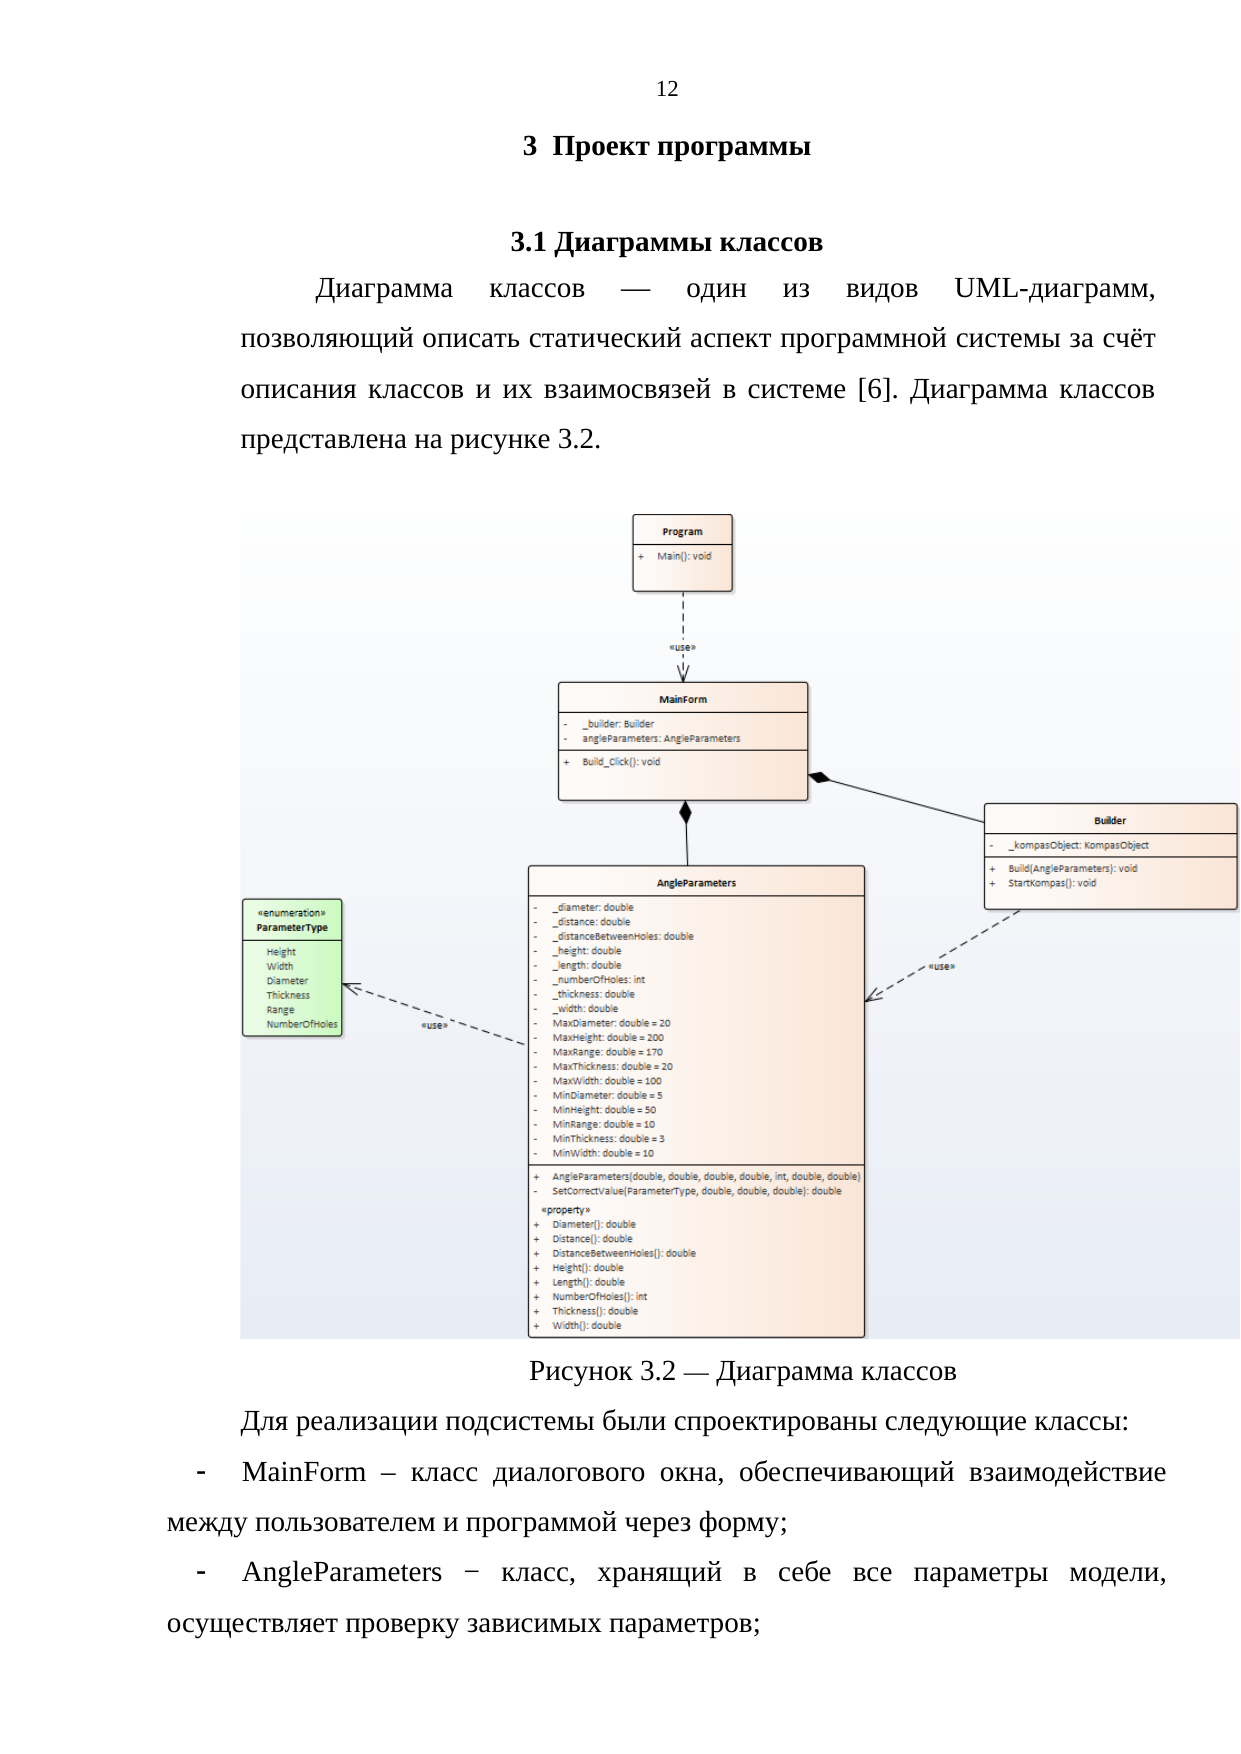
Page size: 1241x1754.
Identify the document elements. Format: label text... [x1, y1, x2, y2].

subtitle 3.1 Диаграммы классов [167, 224, 1167, 258]
list AngleParameters − класс, хранящий в себе все параметры модели, осуществляет проверку зависимых параметров; [167, 1554, 1167, 1638]
list MainForm – класс диалогового окна, обеспечивающий взаимодействие между пользователем и программой через форму; [167, 1454, 1167, 1538]
text Для реализации подсистемы были спроектированы следующие классы: [167, 1403, 1167, 1437]
picture [240, 514, 1241, 1339]
subtitle 3 Проект программы [167, 128, 1167, 161]
text Диаграмма классов — один из видов UML-диаграмм, позволяющий описать статический аспект программной системы за счёт описания классов и их взаимосвязей в системе [6]. Диаграмма классов представлена на рисунке 3.2. [240, 270, 1157, 454]
text Рисунок 3.2 — Диаграмма классов [240, 1353, 1157, 1387]
